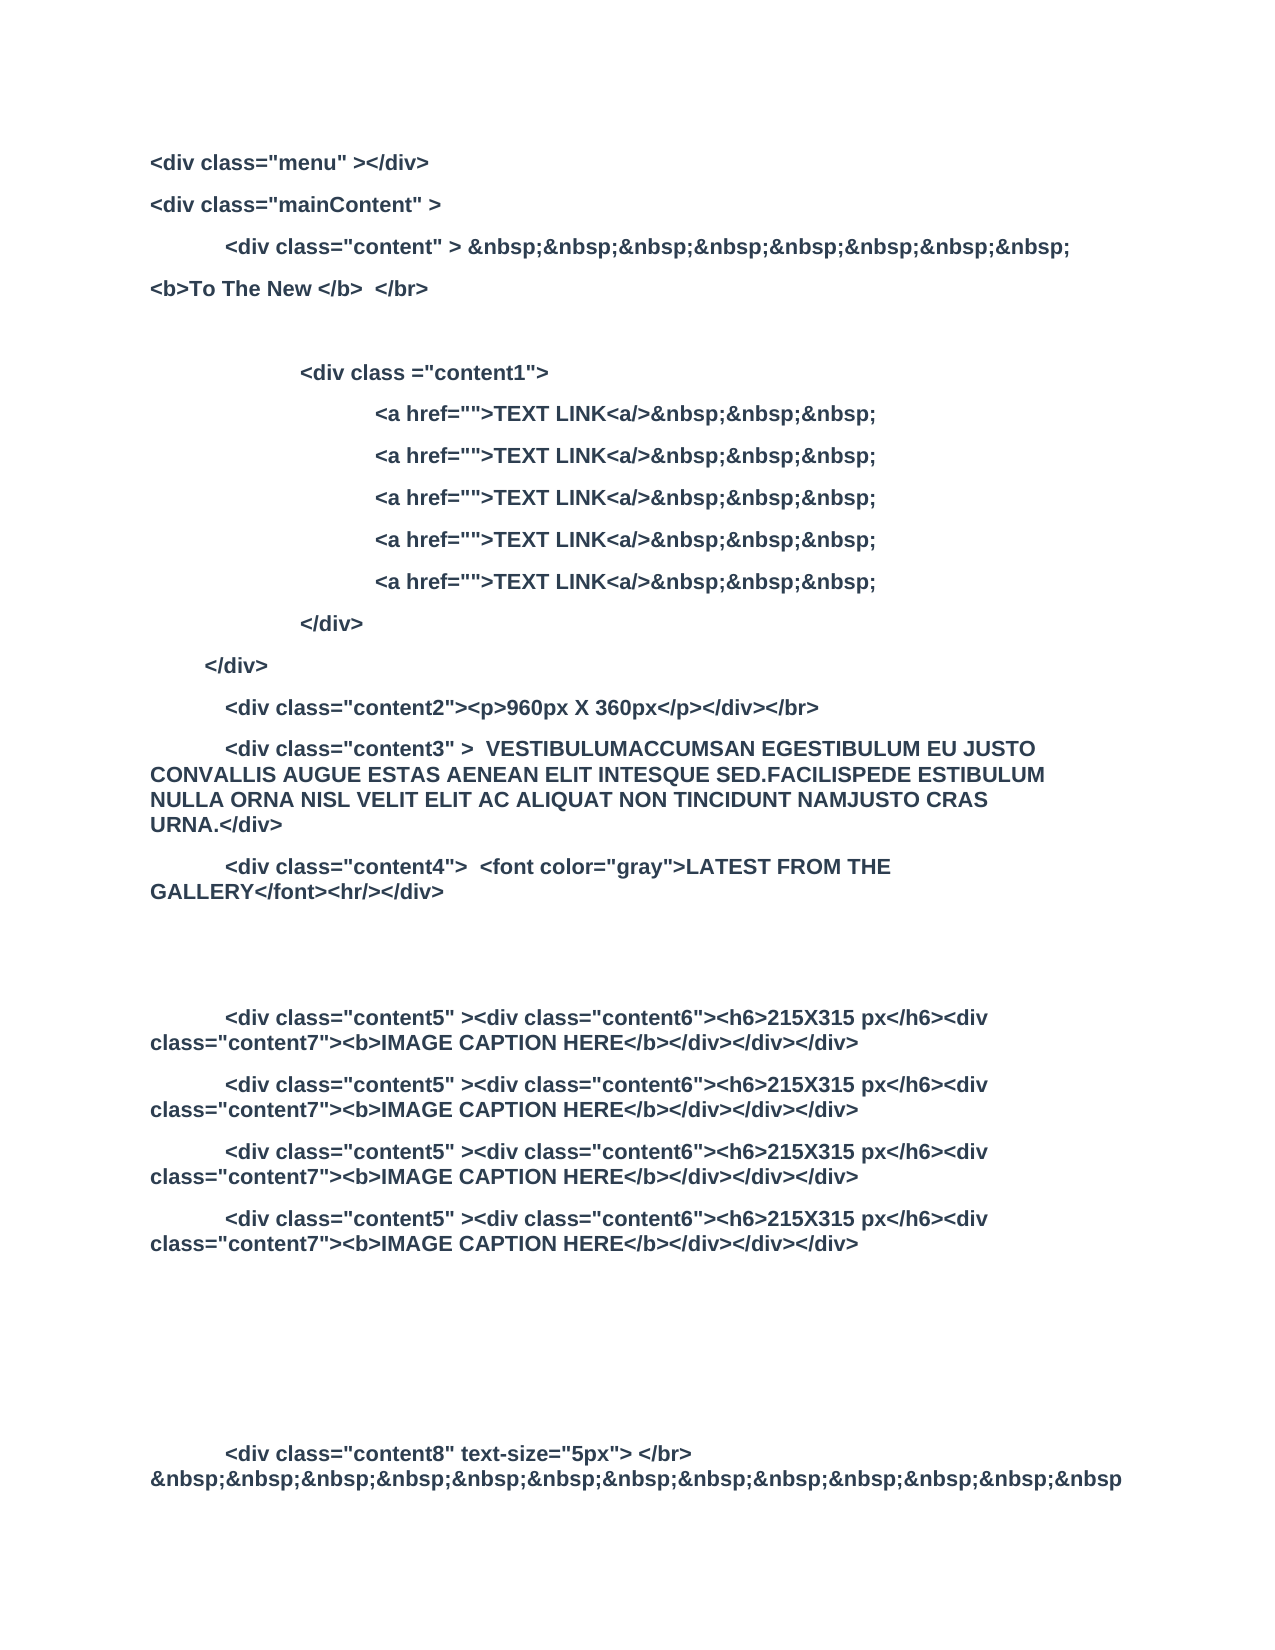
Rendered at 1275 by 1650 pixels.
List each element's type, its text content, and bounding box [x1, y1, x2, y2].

text <div class="content4"> <font color="gray">LATEST FROM THE GALLERY</font><hr/></div> [150, 854, 1125, 904]
text <a href="">TEXT LINK<a/>&nbsp;&nbsp;&nbsp; [150, 527, 1125, 552]
text <b>To The New </b> </br> [150, 276, 1125, 301]
text <div class="content3" > VESTIBULUMACCUMSAN EGESTIBULUM EU JUSTO CONVALLIS AUGUE ESTAS AENEAN ELIT INTESQUE SED.FACILISPEDE ESTIBULUM NULLA ORNA NISL VELIT ELIT AC ALIQUAT NON TINCIDUNT NAMJUSTO CRAS URNA.</div> [150, 736, 1125, 837]
text <div class="content5" ><div class="content6"><h6>215X315 px</h6><div class="content7"><b>IMAGE CAPTION HERE</b></div></div></div> [150, 1139, 1125, 1189]
text <div class ="content1"> [150, 359, 1125, 384]
text <div class="content2"><p>960px X 360px</p></div></br> [150, 694, 1125, 719]
text <a href="">TEXT LINK<a/>&nbsp;&nbsp;&nbsp; [150, 485, 1125, 510]
text <div class="mainContent" > [150, 192, 1125, 217]
text <a href="">TEXT LINK<a/>&nbsp;&nbsp;&nbsp; [150, 401, 1125, 426]
text <a href="">TEXT LINK<a/>&nbsp;&nbsp;&nbsp; [150, 569, 1125, 594]
text <div class="content" > &nbsp;&nbsp;&nbsp;&nbsp;&nbsp;&nbsp;&nbsp;&nbsp; [150, 234, 1125, 259]
text </div> [150, 611, 1125, 636]
text <a href="">TEXT LINK<a/>&nbsp;&nbsp;&nbsp; [150, 443, 1125, 468]
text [150, 1440, 1125, 1491]
text <div class="menu" ></div> [150, 150, 1125, 175]
text <div class="content5" ><div class="content6"><h6>215X315 px</h6><div class="content7"><b>IMAGE CAPTION HERE</b></div></div></div> [150, 1004, 1125, 1055]
text <div class="content5" ><div class="content6"><h6>215X315 px</h6><div class="content7"><b>IMAGE CAPTION HERE</b></div></div></div> [150, 1072, 1125, 1122]
text <div class="content5" ><div class="content6"><h6>215X315 px</h6><div class="content7"><b>IMAGE CAPTION HERE</b></div></div></div> [150, 1206, 1125, 1256]
text </div> [150, 652, 1125, 678]
